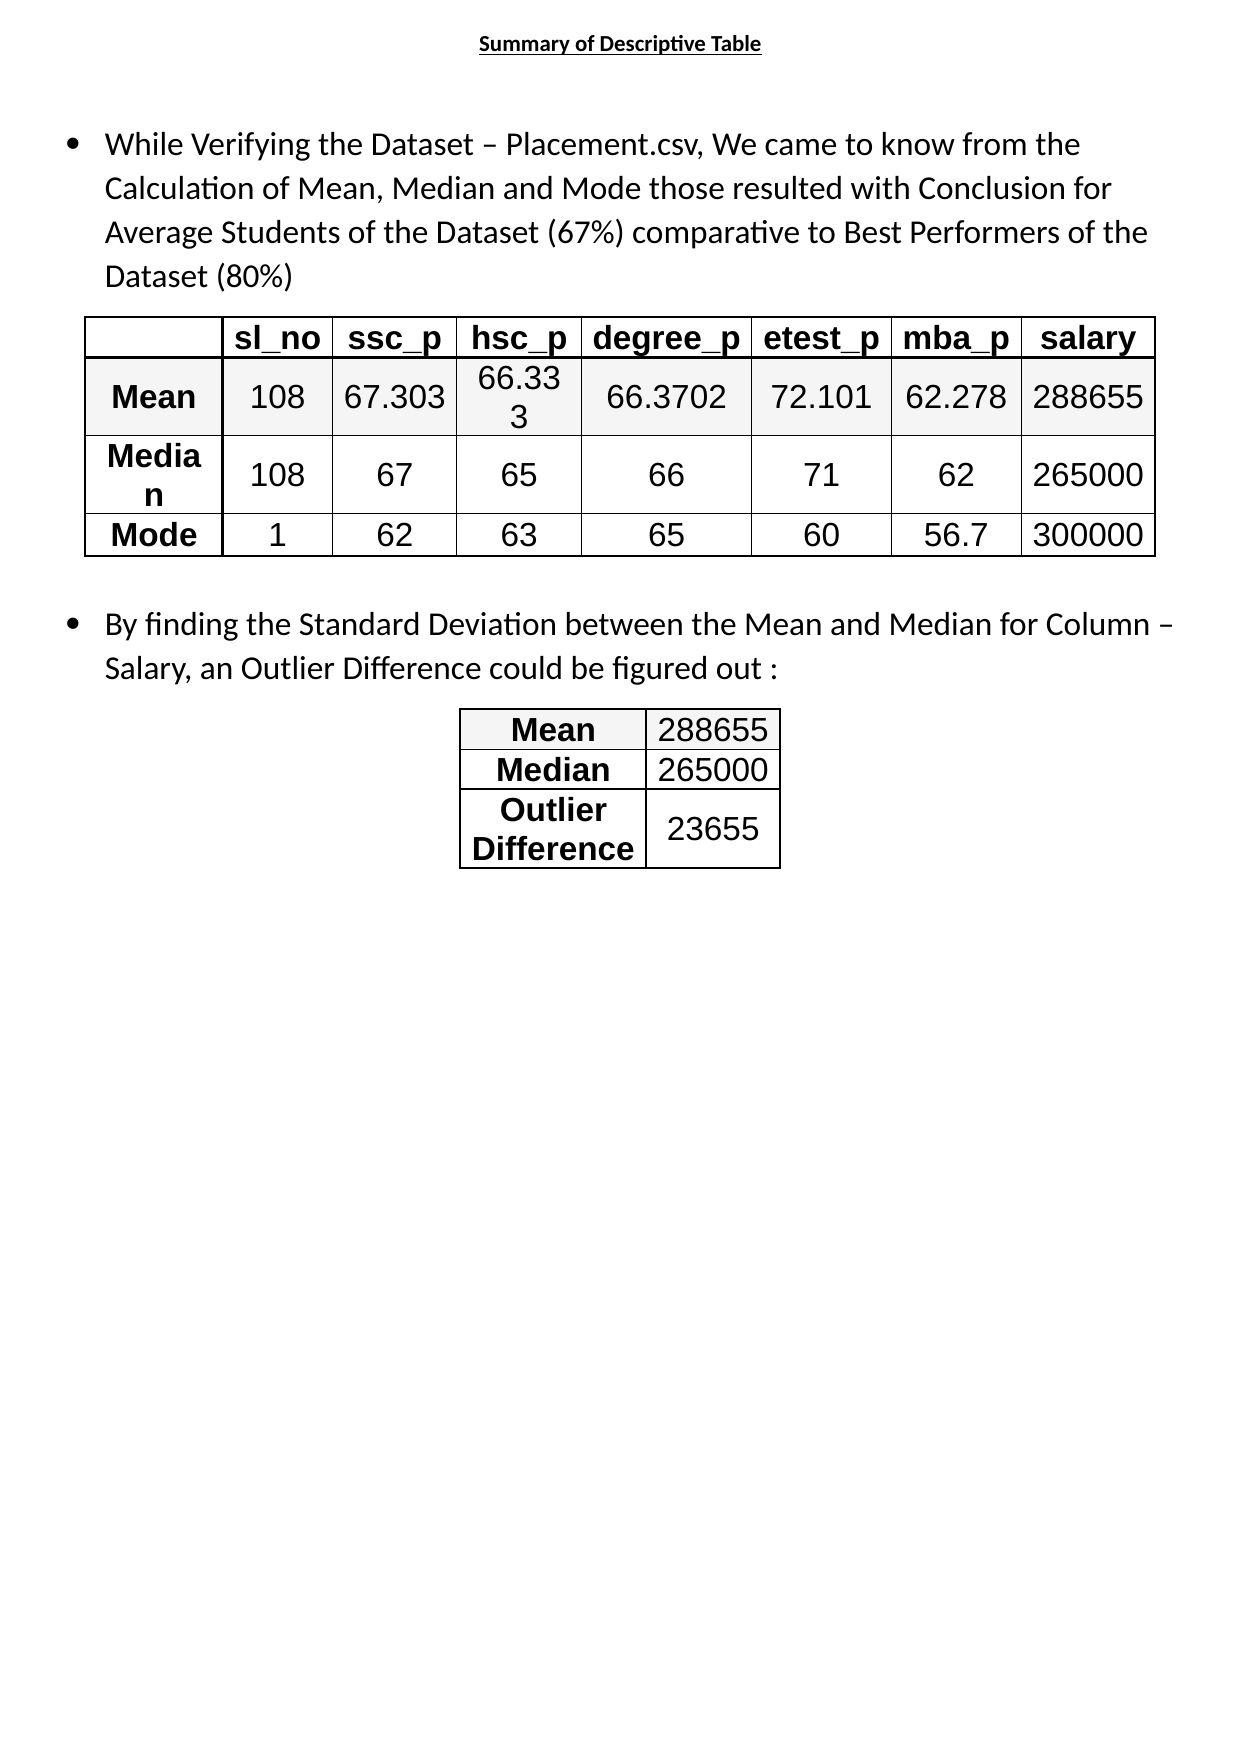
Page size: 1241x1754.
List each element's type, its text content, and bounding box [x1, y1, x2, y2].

table_cell 65 [457, 436, 581, 513]
table_header 288655 [647, 710, 779, 748]
table_cell Mode [86, 514, 221, 554]
table_cell 108 [224, 436, 332, 513]
table_header Mean [461, 710, 645, 748]
table_cell 65 [582, 514, 751, 554]
table_cell Outlier Difference [461, 790, 645, 867]
table_header etest_p [752, 318, 891, 356]
table_cell 63 [457, 514, 581, 554]
table_cell 67 [333, 436, 456, 513]
table_cell 1 [224, 514, 332, 554]
table_header [86, 318, 221, 356]
list While Verifying the Dataset – Placement.csv, We came to know from the Calculation of Mean, Median and Mode those resulted with Conclusion for Average Students of the Dataset (67%) comparative to Best Performers of the Dataset (80%) [67, 123, 1211, 296]
list By finding the Standard Deviation between the Mean and Median for Column – Salary, an Outlier Difference could be figured out : [67, 603, 1211, 688]
table_cell Median [461, 750, 645, 788]
table_header degree_p [582, 318, 751, 356]
table_header ssc_p [333, 318, 456, 356]
table_cell 67.303 [333, 359, 456, 435]
table_cell 62 [333, 514, 456, 554]
table_cell 108 [224, 359, 332, 435]
table_cell 23655 [647, 790, 779, 867]
table_cell 56.7 [892, 514, 1021, 554]
table_cell Mean [86, 359, 221, 435]
table_header hsc_p [457, 318, 581, 356]
table_cell 66.3702 [582, 359, 751, 435]
table_cell 288655 [1022, 359, 1154, 435]
table_cell 71 [752, 436, 891, 513]
table_cell 72.101 [752, 359, 891, 435]
table_cell Median [86, 436, 221, 513]
table_cell 66.333 [457, 359, 581, 435]
table_cell 66 [582, 436, 751, 513]
text Summary of Descriptive Table [29, 29, 1211, 58]
table_cell 265000 [1022, 436, 1154, 513]
table_cell 265000 [647, 750, 779, 788]
table_cell 60 [752, 514, 891, 554]
table_header mba_p [892, 318, 1021, 356]
table_header salary [1022, 318, 1154, 356]
table_cell 62 [892, 436, 1021, 513]
table_cell 300000 [1022, 514, 1154, 554]
table_cell 62.278 [892, 359, 1021, 435]
table_header sl_no [224, 318, 332, 356]
